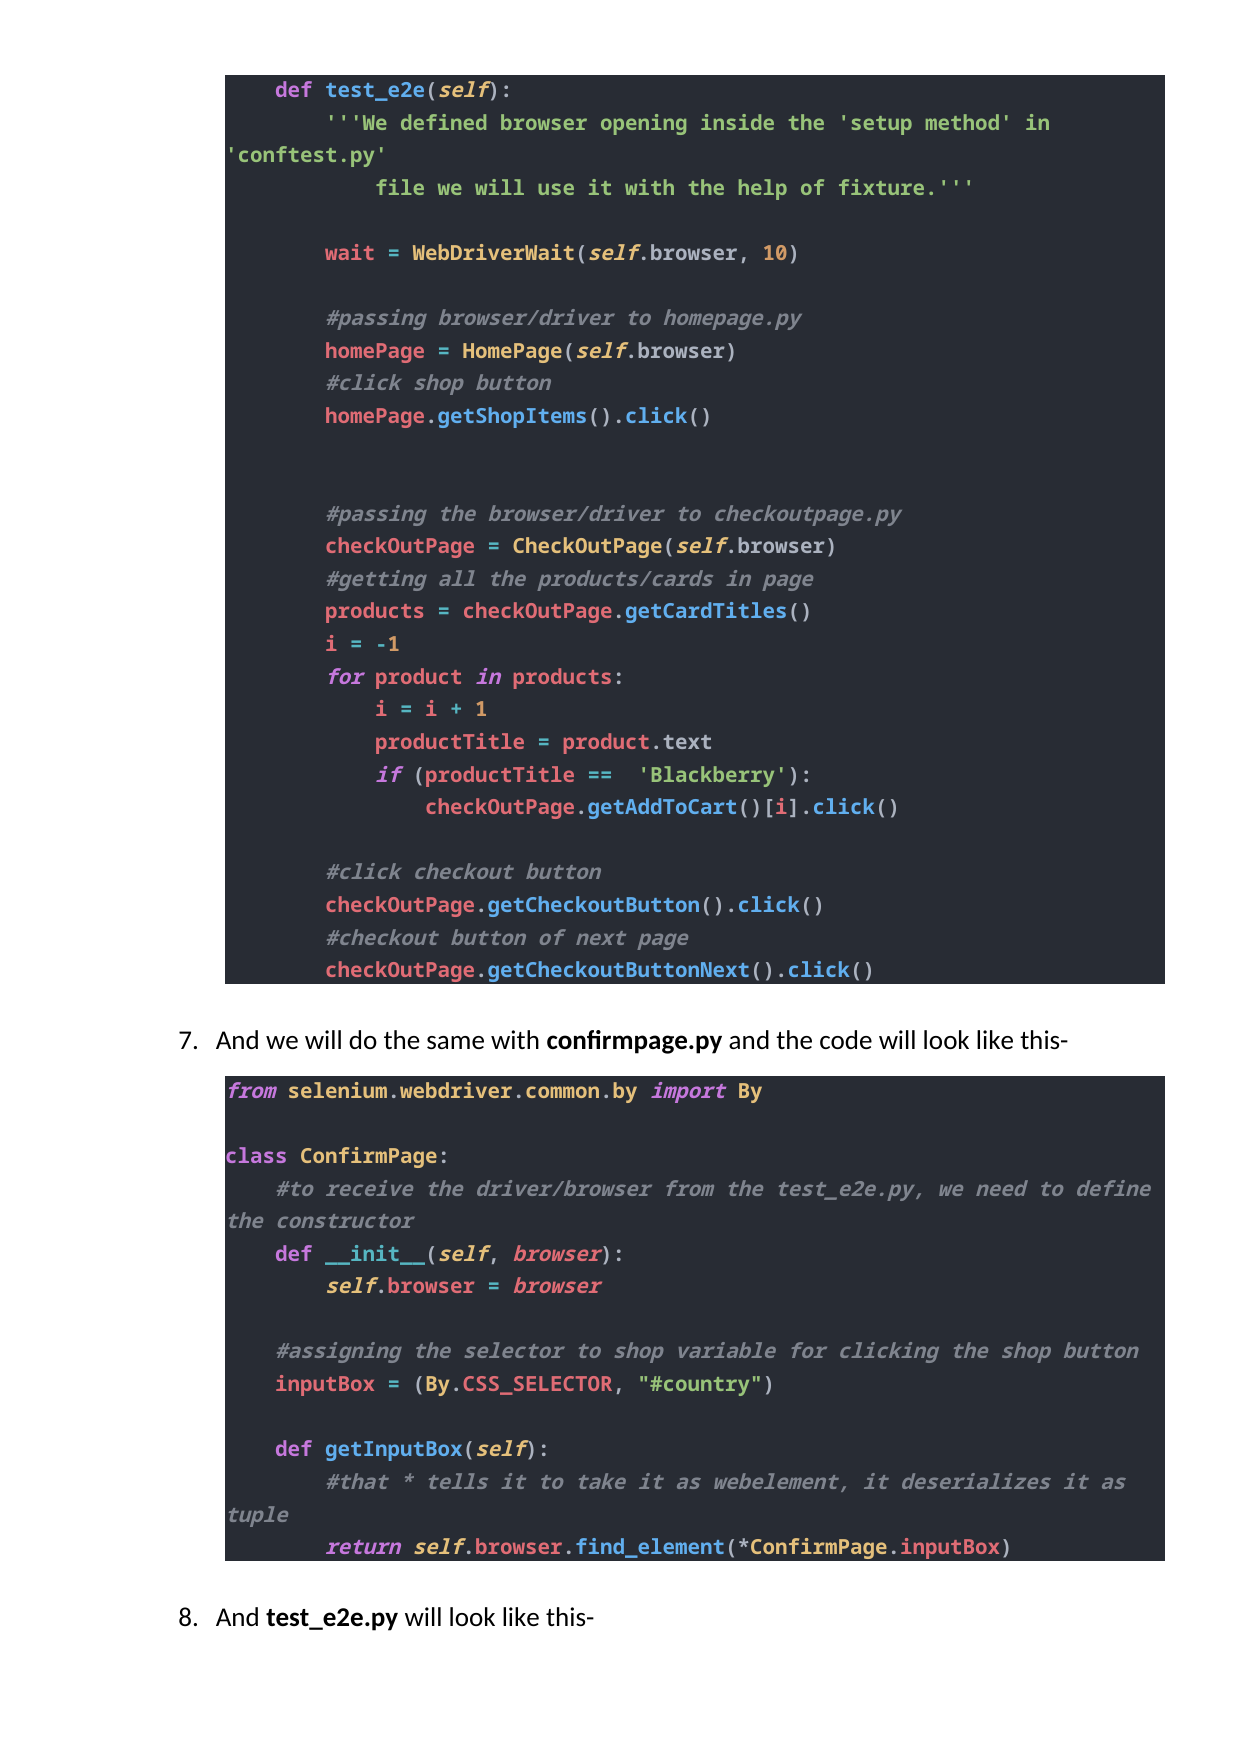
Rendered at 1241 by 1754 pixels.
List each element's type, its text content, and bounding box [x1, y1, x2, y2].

text checkOutPage.getCheckoutButton().click() [225, 890, 1165, 918]
text class ConfirmPage: [225, 1141, 1165, 1169]
text def __init__(self, browser): [225, 1239, 1165, 1267]
text def test_e2e(self): [225, 75, 1165, 103]
text #to receive the driver/browser from the test_e2e.py, we need to define the constructor [225, 1174, 1165, 1235]
text checkOutPage = CheckOutPage(self.browser) [225, 531, 1165, 560]
text for product in products: [225, 662, 1165, 690]
text #passing the browser/driver to checkoutpage.py [225, 499, 1165, 527]
list And test_e2e.py will look like this- [178, 1601, 1165, 1633]
text #click checkout button [225, 857, 1165, 886]
text #that * tells it to take it as webelement, it deserializes it as tuple [225, 1467, 1165, 1528]
text i = -1 [225, 629, 1165, 658]
text #assigning the selector to shop variable for clicking the shop button [225, 1337, 1165, 1365]
text wait = WebDriverWait(self.browser, 10) [225, 238, 1165, 266]
list And we will do the same with confirmpage.py and the code will look like this- [178, 1023, 1165, 1057]
text #checkout button of next page [225, 923, 1165, 951]
text checkOutPage.getAddToCart()[i].click() [225, 792, 1165, 821]
text '''We defined browser opening inside the 'setup method' in 'conftest.py' [225, 108, 1165, 169]
text homePage.getShopItems().click() [225, 401, 1165, 429]
text productTitle = product.text [225, 727, 1165, 756]
text from selenium.webdriver.common.by import By [225, 1076, 1165, 1104]
text inputBox = (By.CSS_SELECTOR, "#country") [225, 1369, 1165, 1398]
text #passing browser/driver to homepage.py [225, 303, 1165, 332]
text #click shop button [225, 368, 1165, 397]
text file we will use it with the help of fixture.''' [225, 173, 1165, 201]
text i = i + 1 [225, 694, 1165, 723]
text if (productTitle == 'Blackberry'): [225, 760, 1165, 788]
text #getting all the products/cards in page [225, 564, 1165, 592]
text homePage = HomePage(self.browser) [225, 336, 1165, 364]
text products = checkOutPage.getCardTitles() [225, 597, 1165, 625]
text self.browser = browser [225, 1271, 1165, 1300]
text checkOutPage.getCheckoutButtonNext().click() [225, 955, 1165, 984]
text def getInputBox(self): [225, 1434, 1165, 1463]
text return self.browser.find_element(*ConfirmPage.inputBox) [225, 1532, 1165, 1561]
